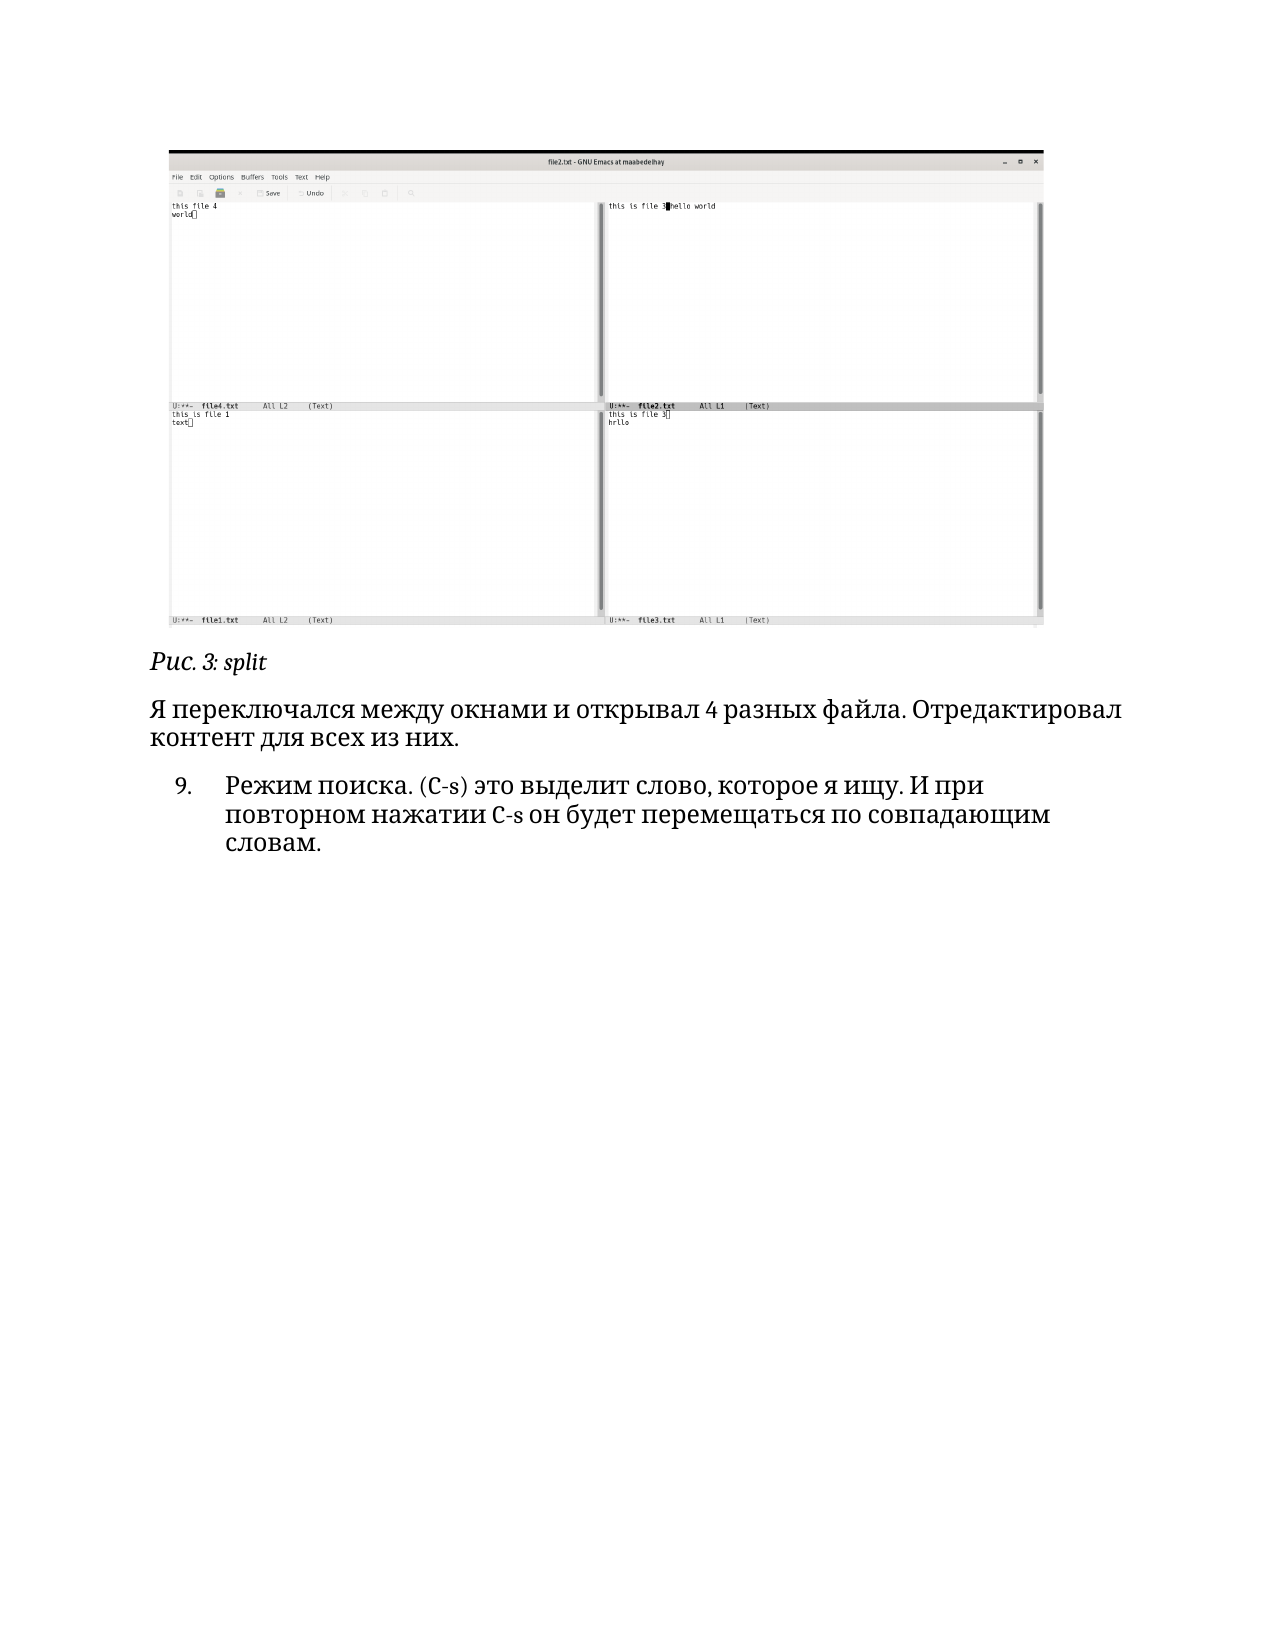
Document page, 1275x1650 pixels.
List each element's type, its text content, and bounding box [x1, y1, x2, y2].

text Рис. 3: split [150, 648, 1125, 677]
list Режим поиска. (C-s) это выделит слово, которое я ищу. И при повторном нажатии C-s он будет перемещаться по совпадающим словам. [175, 772, 1125, 858]
picture [168, 150, 1044, 628]
text Я переключался между окнами и открывал 4 разных файла. Отредактировал контент для всех из них. [150, 696, 1125, 753]
